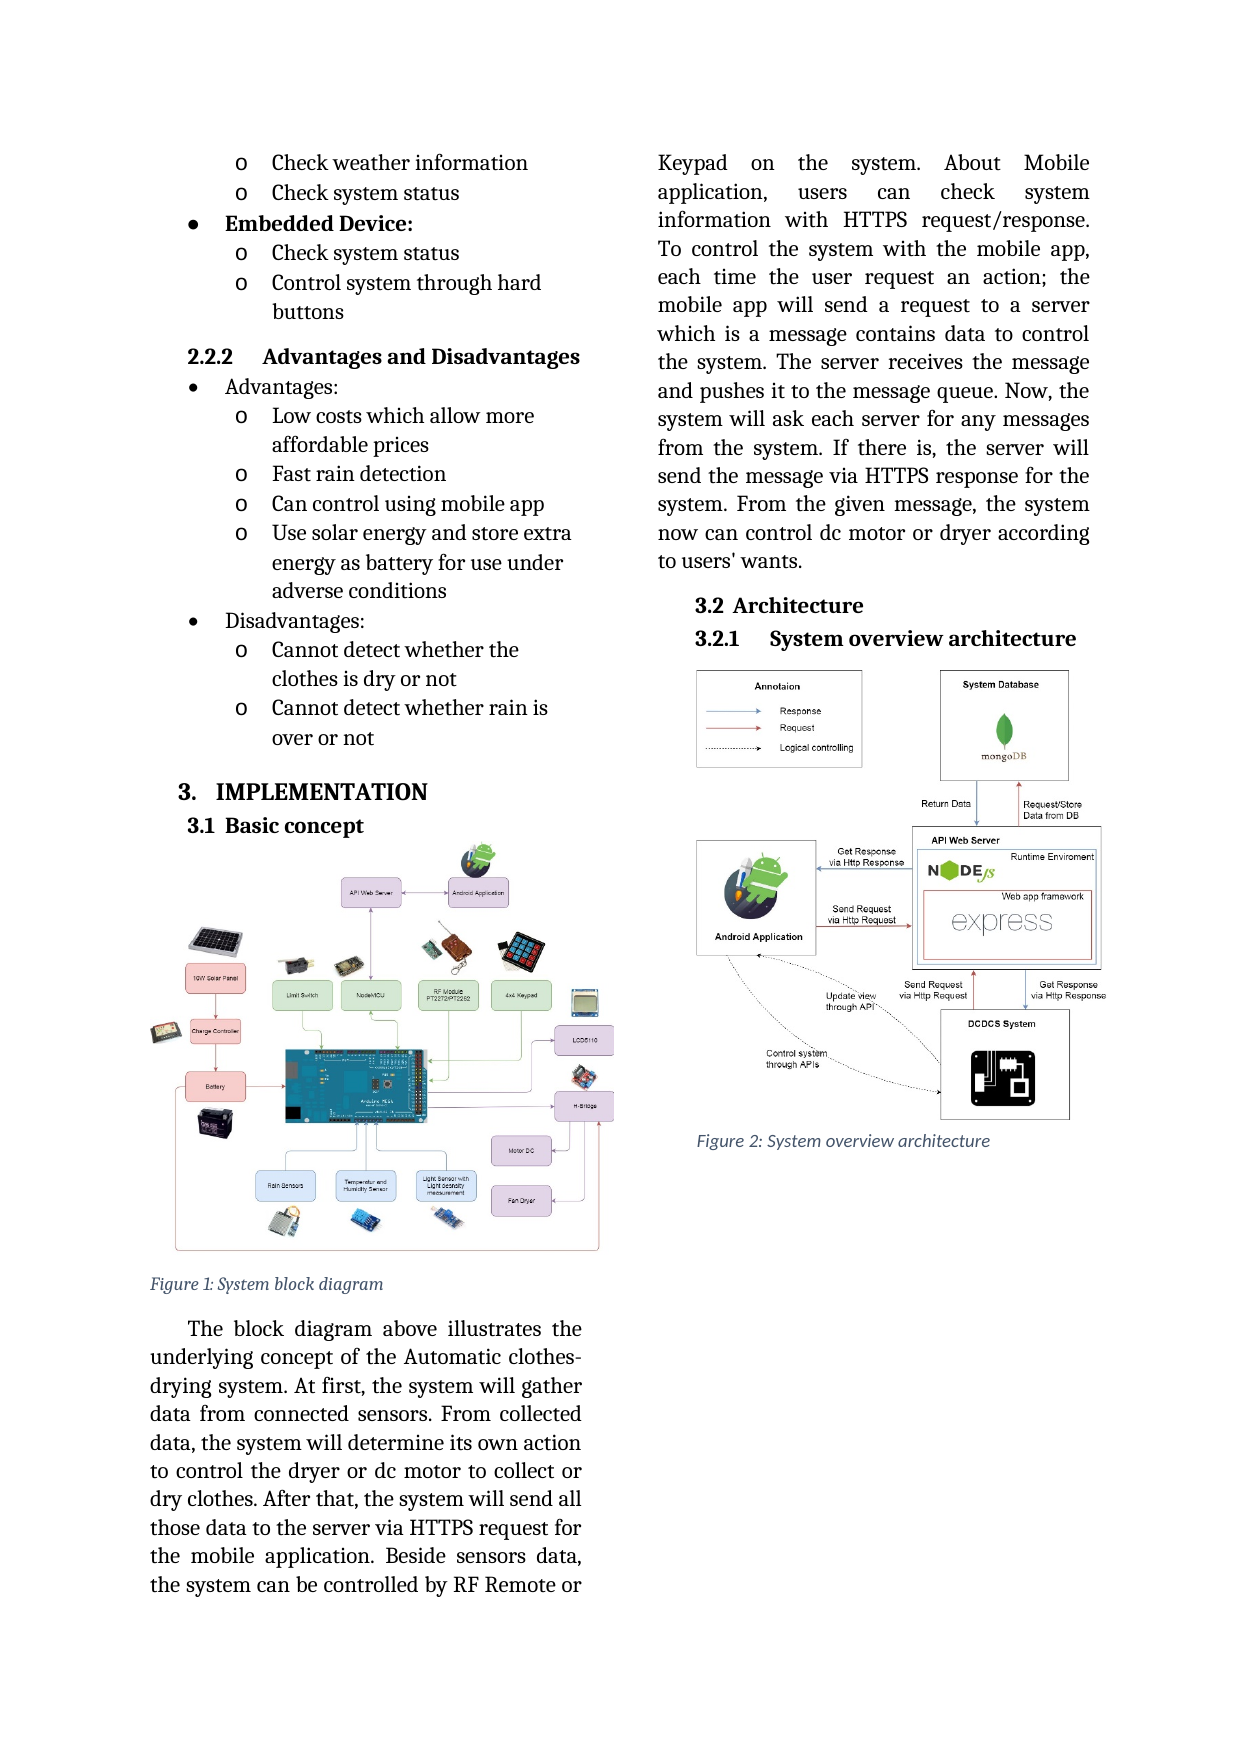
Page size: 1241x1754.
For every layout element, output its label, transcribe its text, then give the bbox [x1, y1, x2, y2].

list Use solar energy and store extra energy as battery for use under adverse conditions [234, 520, 583, 604]
list Cannot detect whether rain is over or not [234, 695, 583, 751]
subtitle Advantages and Disadvantages [187, 344, 583, 370]
text The block diagram above illustrates the underlying concept of the Automatic clothes-drying system. At first, the system will gather data from connected sensors. From collected data, the system will determine its own action to control the dryer or dc motor to collect or dry clothes. After that, the system will send all those data to the server via HTTPS request for the mobile application. Beside sensors data, the system can be controlled by RF Remote or Keypad on the system. About Mobile application, users can check system information with HTTPS request/response. To control the system with the mobile app, each time the user request an action; the mobile app will send a request to a server which is a message contains data to control the system. The server receives the message and pushes it to the message queue. Now, the system will ask each server for any messages from the system. If there is, the server will send the message via HTTPS response for the system. From the given message, the system now can control dc motor or dryer according to users' wants. [658, 150, 1090, 574]
list Can control using mobile app [234, 490, 583, 518]
list Check system status [234, 180, 583, 207]
list Fast rain detection [234, 461, 583, 488]
subtitle System overview architecture [695, 626, 1090, 652]
subtitle Basic concept [187, 813, 583, 839]
subtitle Architecture [695, 593, 1090, 619]
subtitle IMPLEMENTATION [178, 778, 583, 806]
text The block diagram above illustrates the underlying concept of the Automatic clothes-drying system. At first, the system will gather data from connected sensors. From collected data, the system will determine its own action to control the dryer or dc motor to collect or dry clothes. After that, the system will send all those data to the server via HTTPS request for the mobile application. Beside sensors data, the system can be controlled by RF Remote or Keypad on the system. About Mobile application, users can check system information with HTTPS request/response. To control the system with the mobile app, each time the user request an action; the mobile app will send a request to a server which is a message contains data to control the system. The server receives the message and pushes it to the message queue. Now, the system will ask each server for any messages from the system. If there is, the server will send the message via HTTPS response for the system. From the given message, the system now can control dc motor or dryer according to users' wants. [150, 1316, 583, 1598]
list Low costs which allow more affordable prices [234, 403, 583, 458]
list Advantages: [187, 372, 583, 400]
picture [150, 841, 614, 1255]
list Check weather information [234, 150, 583, 177]
text Figure 1: System block diagram [150, 1273, 583, 1295]
list Cannot detect whether the clothes is dry or not [234, 637, 583, 693]
list Disadvantages: [187, 606, 583, 634]
list Embedded Device: [187, 209, 583, 237]
list Check system status [234, 239, 583, 267]
picture [696, 670, 1110, 1120]
list Control system through hard buttons [234, 269, 583, 325]
